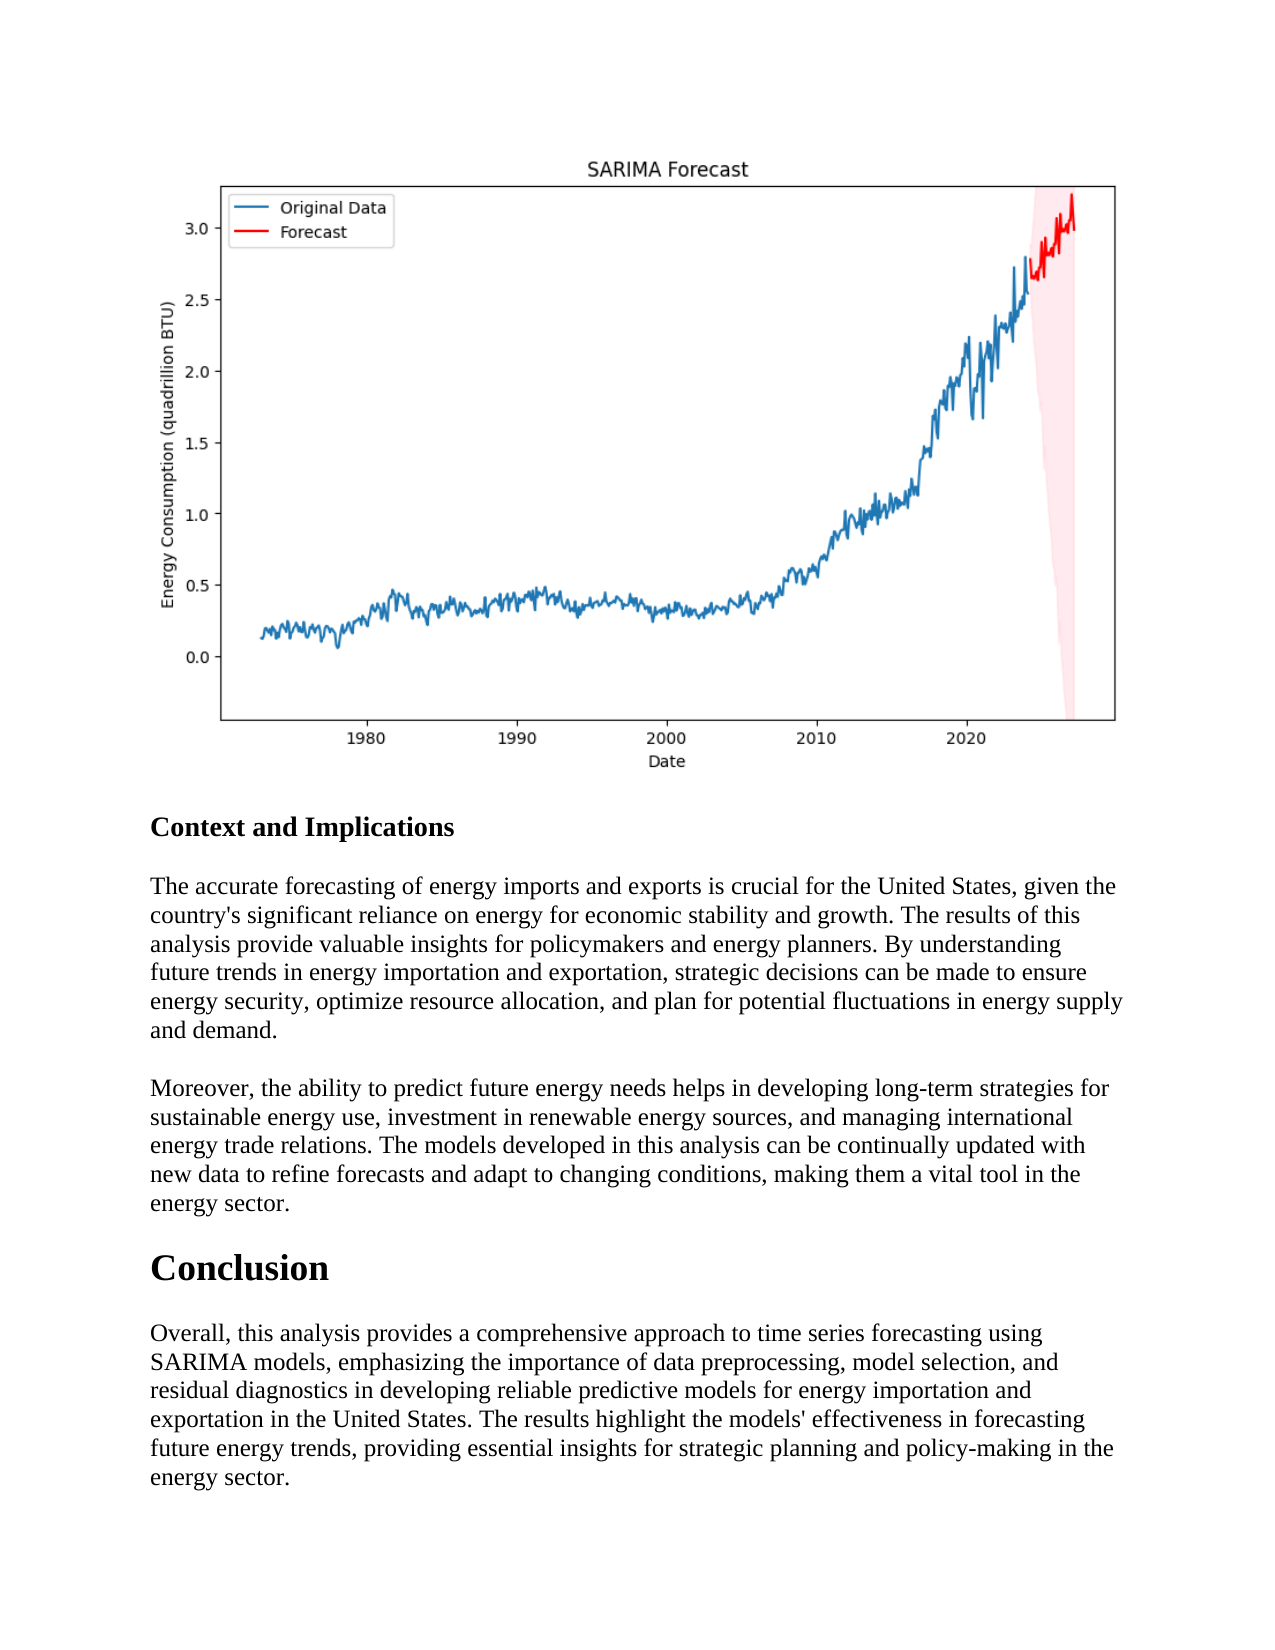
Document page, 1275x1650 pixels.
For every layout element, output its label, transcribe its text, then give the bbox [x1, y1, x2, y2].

picture [150, 150, 1125, 781]
text Context and Implications [150, 809, 1125, 842]
text Conclusion [150, 1246, 1125, 1289]
text The accurate forecasting of energy imports and exports is crucial for the United States, given the country's significant reliance on energy for economic stability and growth. The results of this analysis provide valuable insights for policymakers and energy planners. By understanding future trends in energy importation and exportation, strategic decisions can be made to ensure energy security, optimize resource allocation, and plan for potential fluctuations in energy supply and demand. [150, 871, 1125, 1044]
text Moreover, the ability to predict future energy needs helps in developing long-term strategies for sustainable energy use, investment in renewable energy sources, and managing international energy trade relations. The models developed in this analysis can be continually updated with new data to refine forecasts and adapt to changing conditions, making them a vital tool in the energy sector. [150, 1073, 1125, 1217]
text Overall, this analysis provides a comprehensive approach to time series forecasting using SARIMA models, emphasizing the importance of data preprocessing, model selection, and residual diagnostics in developing reliable predictive models for energy importation and exportation in the United States. The results highlight the models' effectiveness in forecasting future energy trends, providing essential insights for strategic planning and policy-making in the energy sector. [150, 1318, 1125, 1491]
